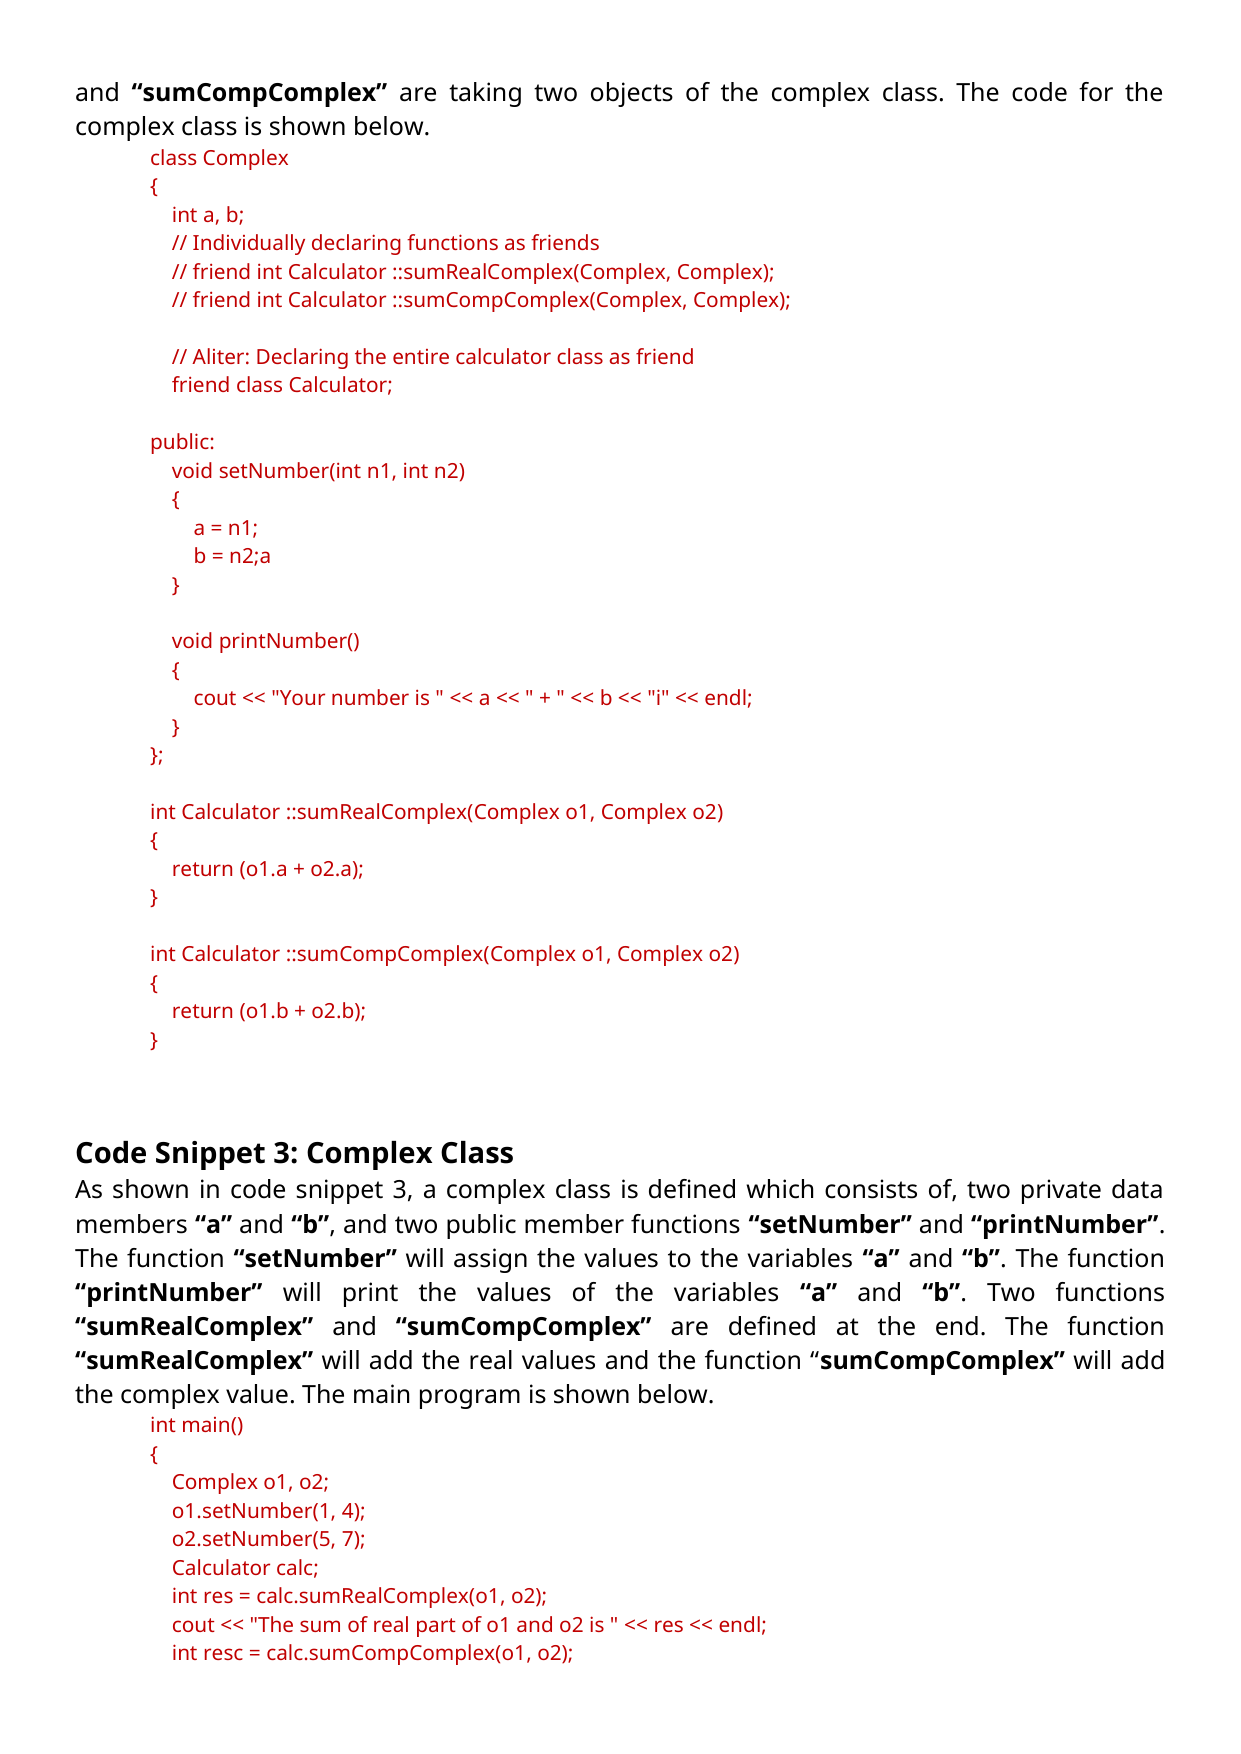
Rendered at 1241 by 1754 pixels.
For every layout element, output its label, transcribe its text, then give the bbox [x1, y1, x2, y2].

text } [150, 882, 1165, 911]
text friend class Calculator; [150, 371, 1165, 399]
text Code Snippet 3: Complex Class [75, 1132, 1165, 1172]
text void setNumber(int n1, int n2) [150, 456, 1165, 484]
text return (o1.a + o2.a); [150, 854, 1165, 882]
text b = n2;a [150, 541, 1165, 570]
text int Calculator ::sumCompComplex(Complex o1, Complex o2) [150, 939, 1165, 968]
text } [150, 712, 1165, 740]
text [75, 75, 1165, 143]
text o1.setNumber(1, 4); [150, 1496, 1165, 1524]
text int main() [150, 1411, 1165, 1439]
text class Complex [150, 143, 1165, 172]
text }; [150, 740, 1165, 769]
text } [150, 570, 1165, 598]
text { [150, 968, 1165, 996]
text int Calculator ::sumRealComplex(Complex o1, Complex o2) [150, 797, 1165, 826]
text cout << "Your number is " << a << " + " << b << "i" << endl; [150, 683, 1165, 712]
text { [150, 826, 1165, 854]
text // Individually declaring functions as friends [150, 228, 1165, 257]
text Calculator calc; [150, 1553, 1165, 1581]
text o2.setNumber(5, 7); [150, 1524, 1165, 1553]
text void printNumber() [150, 627, 1165, 655]
text // Aliter: Declaring the entire calculator class as friend [150, 342, 1165, 371]
text // friend int Calculator ::sumRealComplex(Complex, Complex); [150, 257, 1165, 285]
text // friend int Calculator ::sumCompComplex(Complex, Complex); [150, 285, 1165, 314]
text int a, b; [150, 200, 1165, 228]
text a = n1; [150, 513, 1165, 541]
text Complex o1, o2; [150, 1467, 1165, 1496]
text { [150, 172, 1165, 200]
text public: [150, 427, 1165, 456]
text } [150, 1025, 1165, 1053]
text int res = calc.sumRealComplex(o1, o2); [150, 1581, 1165, 1610]
text { [150, 1439, 1165, 1467]
text As shown in code snippet 3, a complex class is defined which consists of, two private data members “a” and “b”, and two public member functions “setNumber” and “printNumber”. The function “setNumber” will assign the values to the variables “a” and “b”. The function “printNumber” will print the values of the variables “a” and “b”. Two functions “sumRealComplex” and “sumCompComplex” are defined at the end. The function “sumRealComplex” will add the real values and the function “sumCompComplex” will add the complex value. The main program is shown below. [75, 1172, 1165, 1411]
text int resc = calc.sumCompComplex(o1, o2); [150, 1638, 1165, 1667]
text cout << "The sum of real part of o1 and o2 is " << res << endl; [150, 1610, 1165, 1638]
text { [150, 484, 1165, 513]
text { [150, 655, 1165, 683]
text return (o1.b + o2.b); [150, 996, 1165, 1025]
